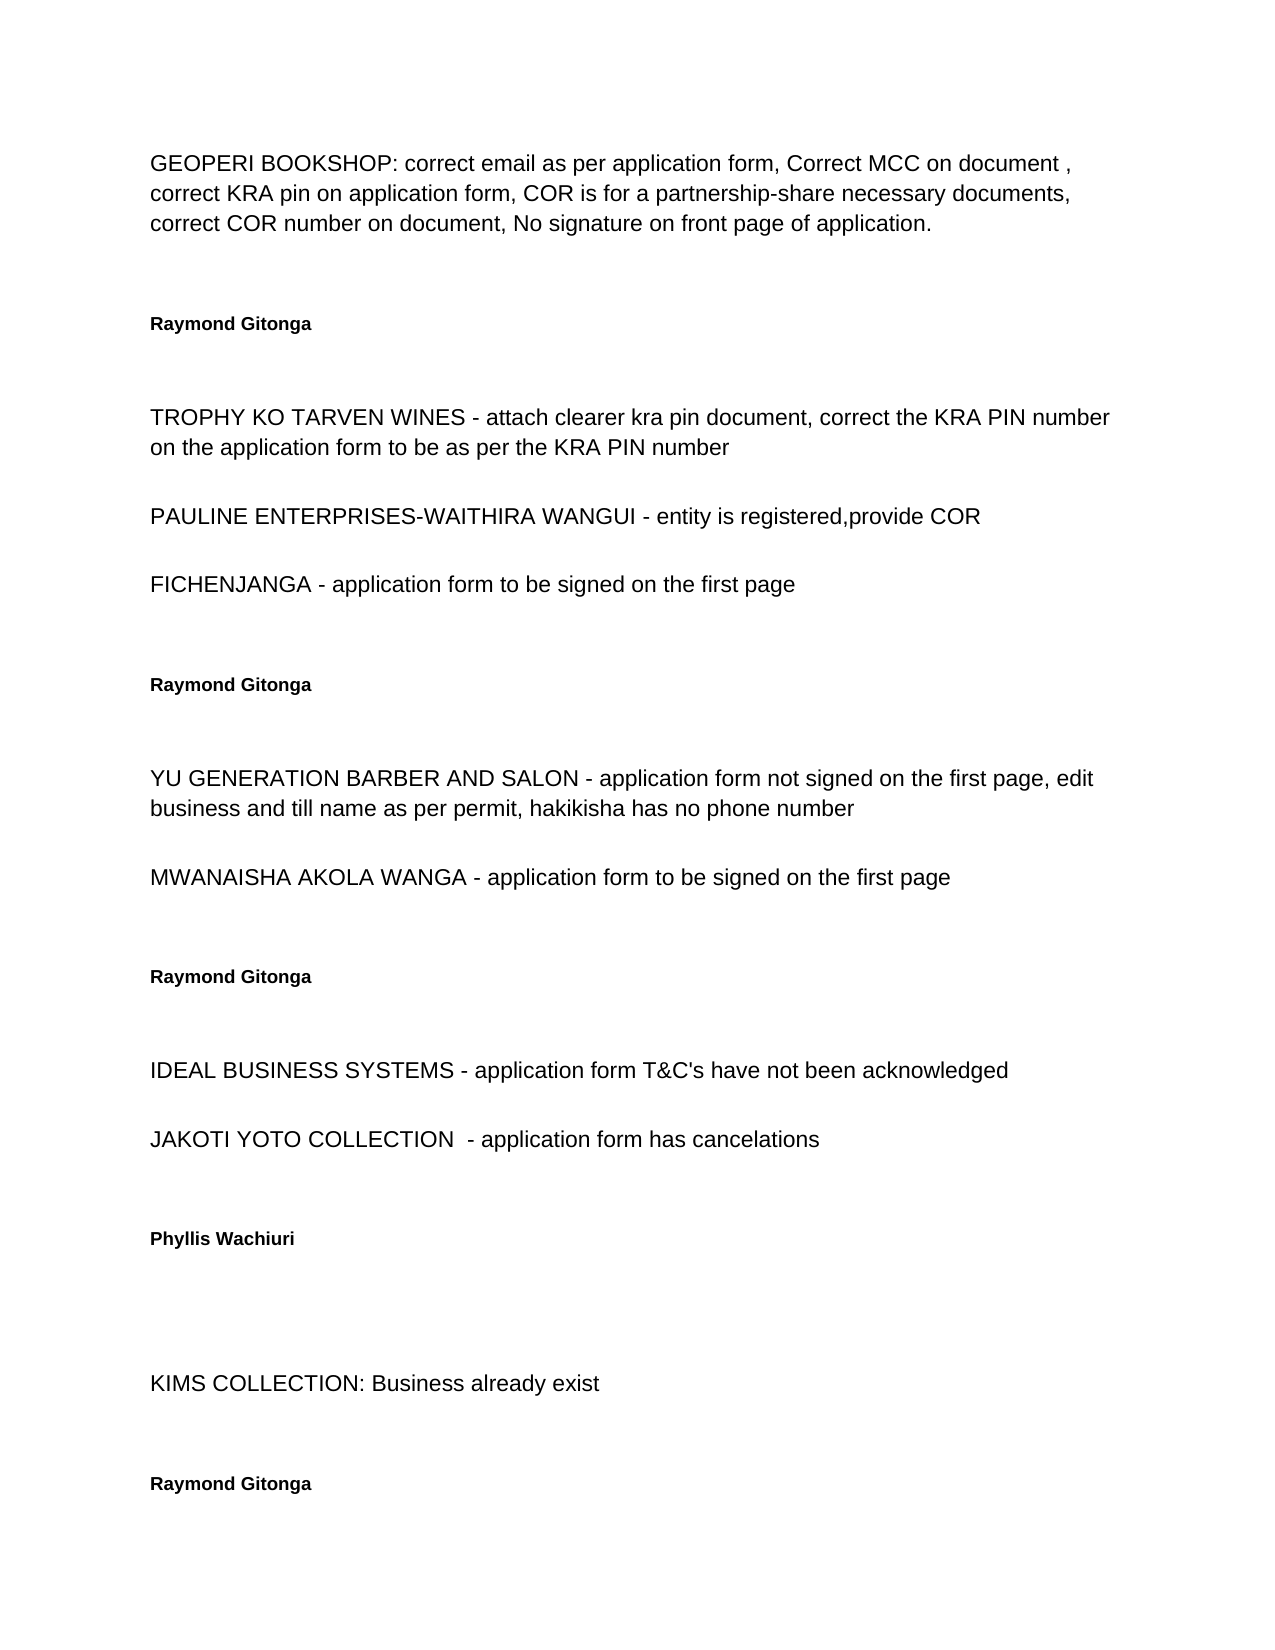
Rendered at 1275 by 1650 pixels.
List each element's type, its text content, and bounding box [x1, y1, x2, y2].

text Raymond Gitonga [150, 966, 1125, 987]
text PAULINE ENTERPRISES-WAITHIRA WANGUI - entity is registered,provide COR [150, 503, 1125, 529]
text JAKOTI YOTO COLLECTION - application form has cancelations [150, 1126, 1125, 1152]
text Phyllis Wachiuri [150, 1228, 1125, 1249]
text Raymond Gitonga [150, 1472, 1125, 1494]
text TROPHY KO TARVEN WINES - attach clearer kra pin document, correct the KRA PIN number on the application form to be as per the KRA PIN number [150, 404, 1125, 460]
text Raymond Gitonga [150, 673, 1125, 695]
text KIMS COLLECTION: Business already exist [150, 1370, 1125, 1397]
text FICHENJANGA - application form to be signed on the first page [150, 571, 1125, 598]
text YU GENERATION BARBER AND SALON - application form not signed on the first page, edit business and till name as per permit, hakikisha has no phone number [150, 765, 1125, 821]
text GEOPERI BOOKSHOP: correct email as per application form, Correct MCC on document , correct KRA pin on application form, COR is for a partnership-share necessary documents, correct COR number on document, No signature on front page of application. [150, 150, 1125, 237]
text IDEAL BUSINESS SYSTEMS - application form T&C's have not been acknowledged [150, 1057, 1125, 1083]
text Raymond Gitonga [150, 312, 1125, 334]
text MWANAISHA AKOLA WANGA - application form to be signed on the first page [150, 864, 1125, 890]
